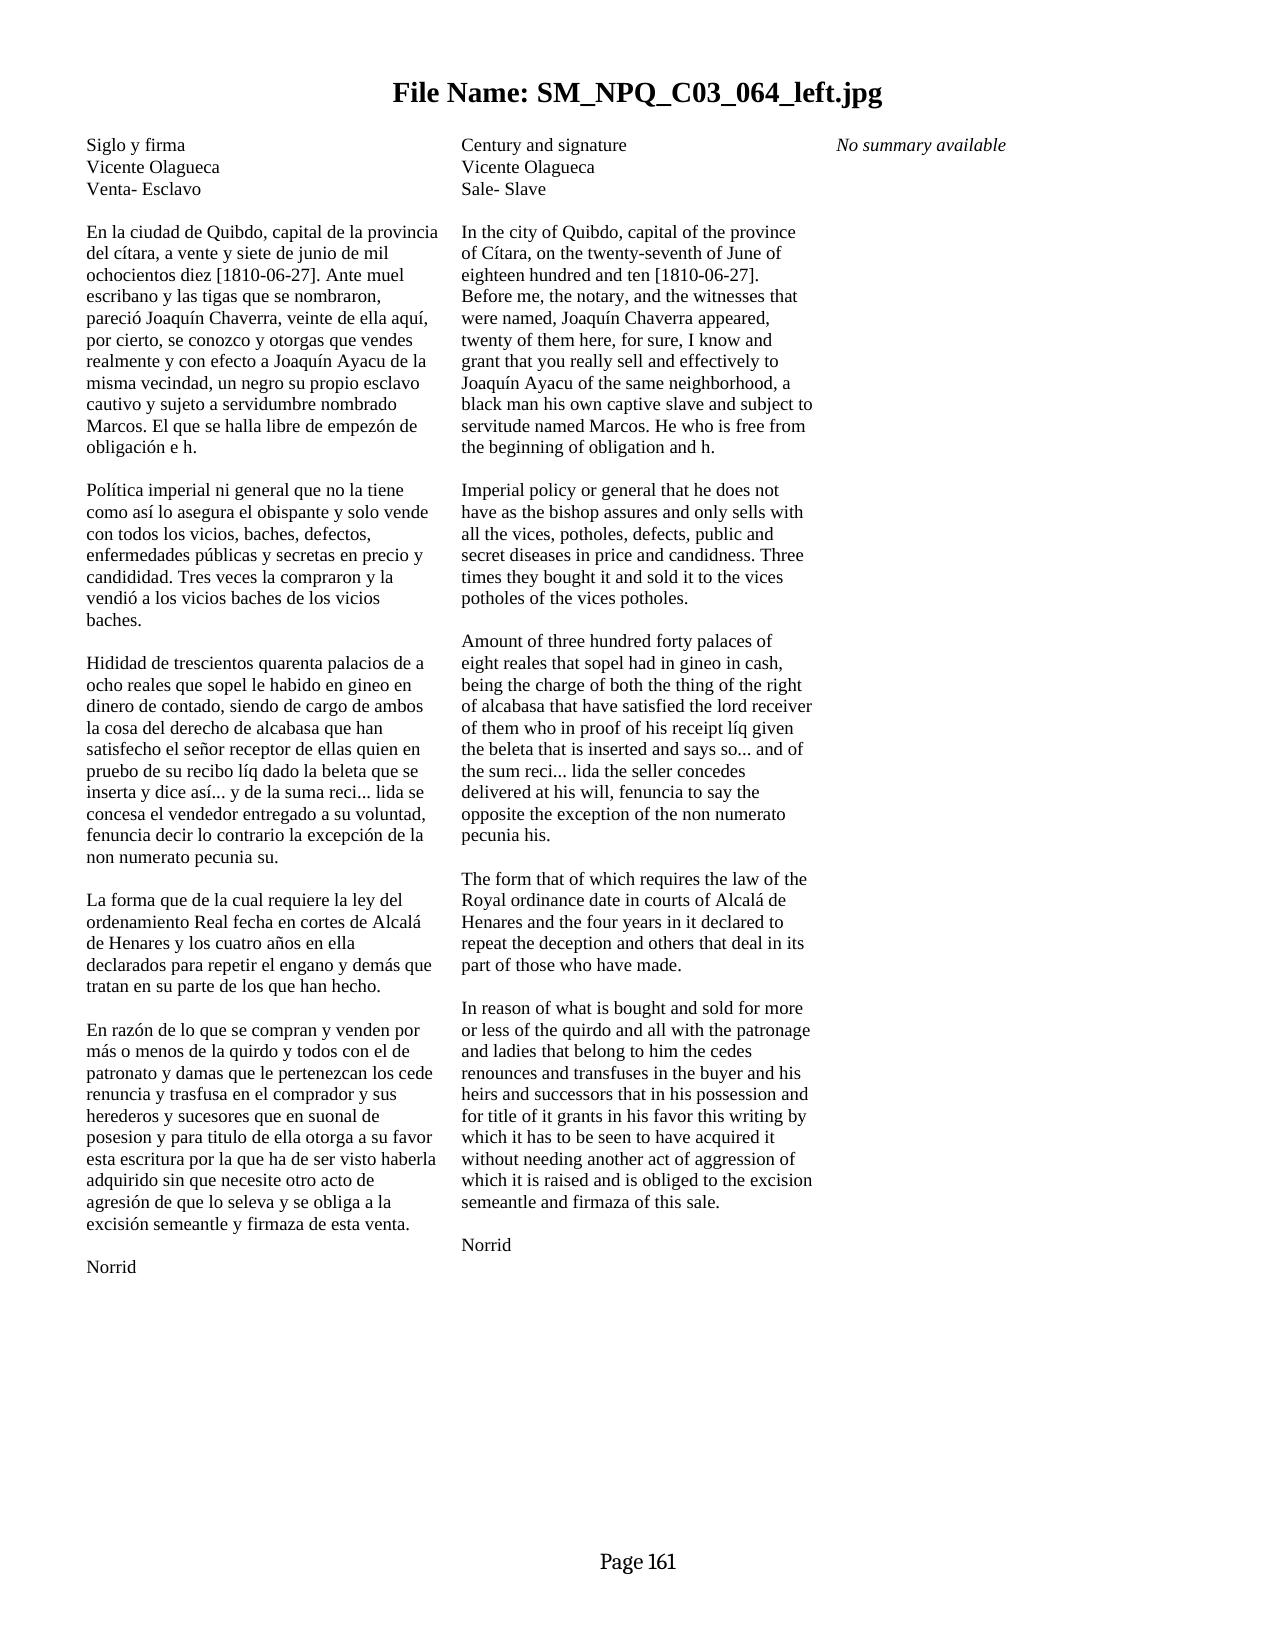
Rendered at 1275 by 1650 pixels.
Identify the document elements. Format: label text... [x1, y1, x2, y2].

table_header Century and signature Vicente Olagueca Sale- Slave In the city of Quibdo, capital of the province of Cítara, on the twenty-seventh of June of eighteen hundred and ten [1810-06-27]. Before me, the notary, and the witnesses that were named, Joaquín Chaverra appeared, twenty of them here, for sure, I know and grant that you really sell and effectively to Joaquín Ayacu of the same neighborhood, a black man his own captive slave and subject to servitude named Marcos. He who is free from the beginning of obligation and h. Imperial policy or general that he does not have as the bishop assures and only sells with all the vices, potholes, defects, public and secret diseases in price and candidness. Three times they bought it and sold it to the vices potholes of the vices potholes. Amount of three hundred forty palaces of eight reales that sopel had in gineo in cash, being the charge of both the thing of the right of alcabasa that have satisfied the lord receiver of them who in proof of his receipt líq given the beleta that is inserted and says so... and of the sum reci... lida the seller concedes delivered at his will, fenuncia to say the opposite the exception of the non numerato pecunia his. The form that of which requires the law of the Royal ordinance date in courts of Alcalá de Henares and the four years in it declared to repeat the deception and others that deal in its part of those who have made. In reason of what is bought and sold for more or less of the quirdo and all with the patronage and ladies that belong to him the cedes renounces and transfuses in the buyer and his heirs and successors that in his possession and for title of it grants in his favor this writing by which it has to be seen to have acquired it without needing another act of aggression of which it is raised and is obliged to the excision semeantle and firmaza of this sale. Norrid [450, 134, 825, 1296]
table_header Siglo y firma Vicente Olagueca Venta- Esclavo En la ciudad de Quibdo, capital de la provincia del cítara, a vente y siete de junio de mil ochocientos diez [1810-06-27]. Ante muel escribano y las tigas que se nombraron, pareció Joaquín Chaverra, veinte de ella aquí, por cierto, se conozco y otorgas que vendes realmente y con efecto a Joaquín Ayacu de la misma vecindad, un negro su propio esclavo cautivo y sujeto a servidumbre nombrado Marcos. El que se halla libre de empezón de obligación e h. Política imperial ni general que no la tiene como así lo asegura el obispante y solo vende con todos los vicios, baches, defectos, enfermedades públicas y secretas en precio y candididad. Tres veces la compraron y la vendió a los vicios baches de los vicios baches. Hididad de trescientos quarenta palacios de a ocho reales que sopel le habido en gineo en dinero de contado, siendo de cargo de ambos la cosa del derecho de alcabasa que han satisfecho el señor receptor de ellas quien en pruebo de su recibo líq dado la beleta que se inserta y dice así... y de la suma reci... lida se concesa el vendedor entregado a su voluntad, fenuncia decir lo contrario la excepción de la non numerato pecunia su. La forma que de la cual requiere la ley del ordenamiento Real fecha en cortes de Alcalá de Henares y los cuatro años en ella declarados para repetir el engano y demás que tratan en su parte de los que han hecho. En razón de lo que se compran y venden por más o menos de la quirdo y todos con el de patronato y damas que le pertenezcan los cede renuncia y trasfusa en el comprador y sus herederos y sucesores que en suonal de posesion y para titulo de ella otorga a su favor esta escritura por la que ha de ser visto haberla adquirido sin que necesite otro acto de agresión de que lo seleva y se obliga a la excisión semeantle y firmaza de esta venta. Norrid [75, 134, 450, 1296]
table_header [825, 134, 1200, 1296]
subtitle File Name: SM_NPQ_C03_064_left.jpg [75, 75, 1200, 108]
